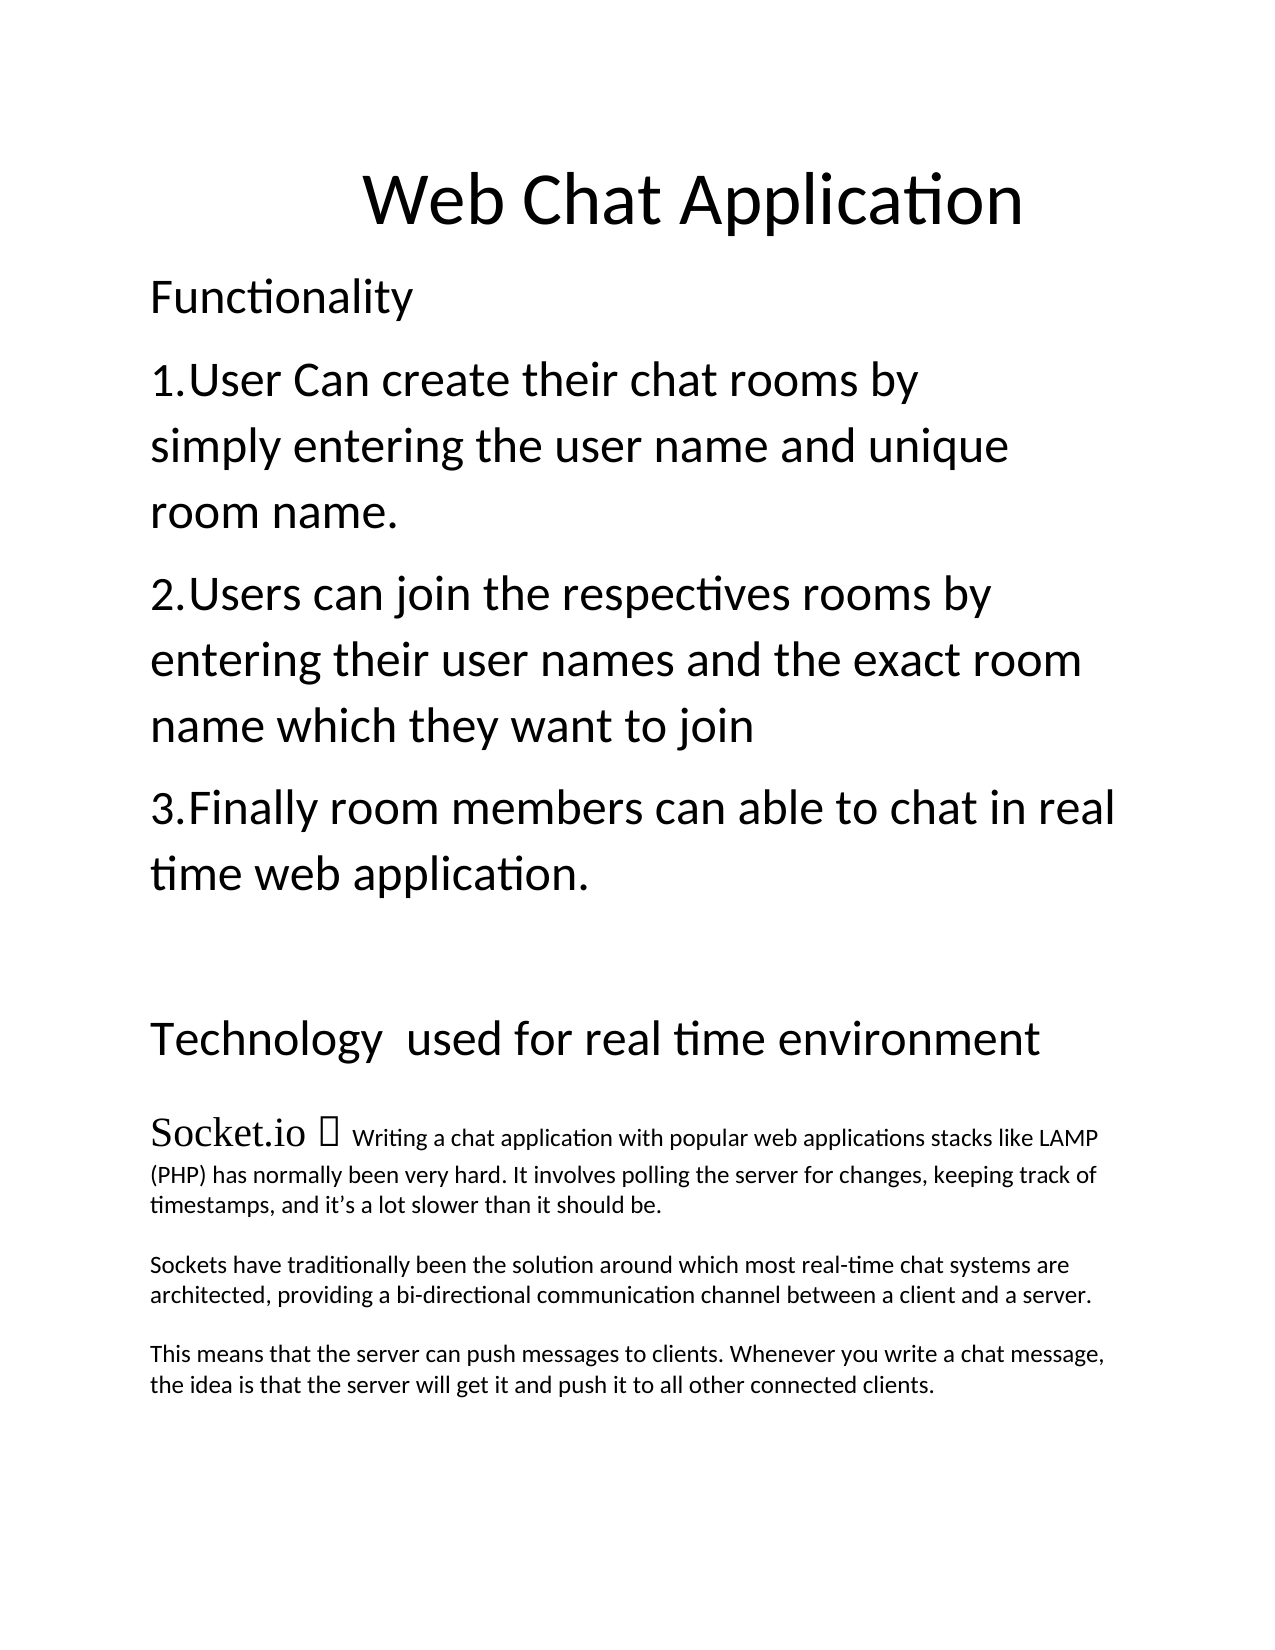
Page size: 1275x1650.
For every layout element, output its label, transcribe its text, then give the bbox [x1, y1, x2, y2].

list Finally room members can able to chat in real time web application. [150, 776, 1117, 903]
list Users can join the respectives rooms by entering their user names and the exact room name which they want to join [150, 562, 1084, 755]
text Sockets have traditionally been the solution around which most real-time chat systems are architected, providing a bi-directional communication channel between a client and a server. [150, 1249, 1096, 1310]
text Technology used for real time environment [150, 1007, 1139, 1068]
list User Can create their chat rooms by simply entering the user name and unique room name. [150, 348, 1062, 541]
text This means that the server can push messages to clients. Whenever you write a chat message, the idea is that the server will get it and push it to all other connected clients. [150, 1338, 1108, 1399]
text Web Chat Application [319, 156, 1067, 242]
text Socket.io  Writing a chat application with popular web applications stacks like LAMP (PHP) has normally been very hard. It involves polling the server for changes, keeping track of timestamps, and it’s a lot slower than it should be. [150, 1102, 1139, 1220]
subtitle Functionality [150, 265, 1139, 326]
